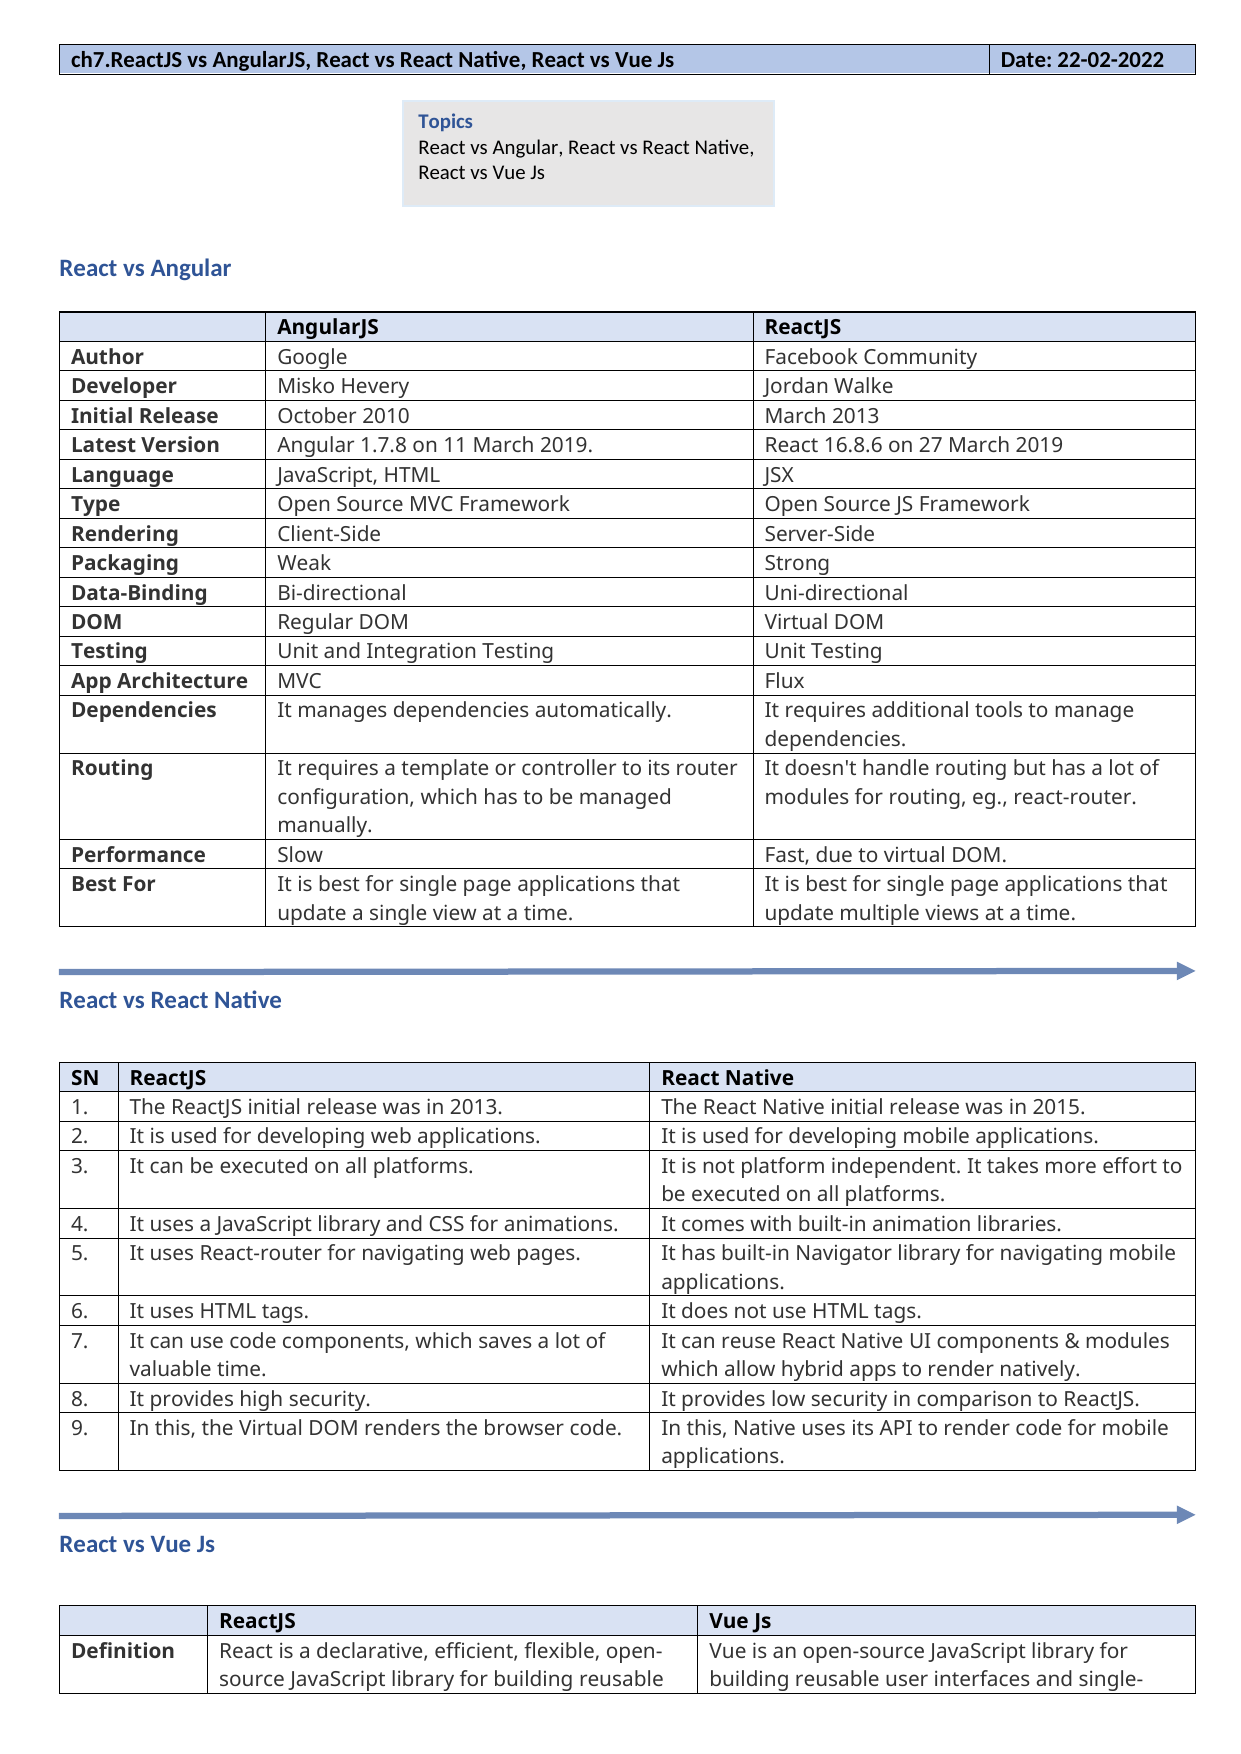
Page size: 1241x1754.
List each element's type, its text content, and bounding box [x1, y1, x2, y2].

table_cell Language [60, 460, 265, 488]
table_cell Server-Side [754, 519, 1195, 547]
table_cell It has built-in Navigator library for navigating mobile applications. [650, 1239, 1195, 1295]
table_cell It can reuse React Native UI components & modules which allow hybrid apps to render natively. [650, 1326, 1195, 1383]
table_header ReactJS [119, 1063, 649, 1091]
table_cell App Architecture [60, 666, 265, 694]
table_cell It is not platform independent. It takes more effort to be executed on all platforms. [650, 1151, 1195, 1208]
table_cell It does not use HTML tags. [650, 1296, 1195, 1325]
table_header SN [60, 1063, 118, 1091]
table_cell Open Source MVC Framework [266, 489, 753, 518]
table_cell Uni-directional [754, 578, 1195, 606]
table_cell Routing [60, 754, 265, 839]
table_cell React 16.8.6 on 27 March 2019 [754, 430, 1195, 459]
table_cell Developer [60, 371, 265, 400]
table_cell The React Native initial release was in 2015. [650, 1092, 1195, 1121]
table_cell 4. [60, 1209, 118, 1237]
table_cell It is best for single page applications that update multiple views at a time. [754, 869, 1195, 926]
table_header ReactJS [208, 1606, 697, 1635]
table_cell It provides high security. [119, 1384, 649, 1412]
table_header React Native [650, 1063, 1195, 1091]
table_header [60, 313, 265, 341]
table_cell Type [60, 489, 265, 518]
table_cell It requires additional tools to manage dependencies. [754, 696, 1195, 752]
table_cell Regular DOM [266, 607, 753, 636]
table_cell It doesn't handle routing but has a lot of modules for routing, eg., react-router. [754, 754, 1195, 839]
table_cell 5. [60, 1239, 118, 1295]
table_cell Dependencies [60, 696, 265, 752]
table_cell Rendering [60, 519, 265, 547]
table_cell 9. [60, 1413, 118, 1470]
table_cell Initial Release [60, 401, 265, 429]
text React vs Vue Js [59, 1528, 1196, 1558]
table_cell It manages dependencies automatically. [266, 696, 753, 752]
table_cell 1. [60, 1092, 118, 1121]
table_cell Unit Testing [754, 637, 1195, 665]
text React vs Angular [59, 252, 1196, 283]
table_cell Unit and Integration Testing [266, 637, 753, 665]
table_cell March 2013 [754, 401, 1195, 429]
table_cell Performance [60, 840, 265, 868]
table_cell In this, Native uses its API to render code for mobile applications. [650, 1413, 1195, 1470]
table_header ch7.ReactJS vs AngularJS, React vs React Native, React vs Vue Js [60, 45, 989, 73]
table_cell It comes with built-in animation libraries. [650, 1209, 1195, 1237]
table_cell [208, 1636, 697, 1693]
table_header ReactJS [754, 313, 1195, 341]
table_cell Best For [60, 869, 265, 926]
table_cell It can use code components, which saves a lot of valuable time. [119, 1326, 649, 1383]
table_cell It provides low security in comparison to ReactJS. [650, 1384, 1195, 1412]
table_header Date: 22-02-2022 [990, 45, 1195, 73]
table_cell October 2010 [266, 401, 753, 429]
table_cell It uses HTML tags. [119, 1296, 649, 1325]
table_cell Open Source JS Framework [754, 489, 1195, 518]
table_cell Google [266, 342, 753, 370]
table_cell It uses React-router for navigating web pages. [119, 1239, 649, 1295]
table_cell 6. [60, 1296, 118, 1325]
table_cell Author [60, 342, 265, 370]
table_cell It uses a JavaScript library and CSS for animations. [119, 1209, 649, 1237]
table_cell It can be executed on all platforms. [119, 1151, 649, 1208]
table_cell It is best for single page applications that update a single view at a time. [266, 869, 753, 926]
table_cell JSX [754, 460, 1195, 488]
table_cell It is used for developing mobile applications. [650, 1122, 1195, 1150]
table_cell Virtual DOM [754, 607, 1195, 636]
table_cell In this, the Virtual DOM renders the browser code. [119, 1413, 649, 1470]
table_header AngularJS [266, 313, 753, 341]
table_cell Packaging [60, 548, 265, 577]
table_cell Definition [60, 1636, 207, 1693]
table_cell DOM [60, 607, 265, 636]
table_cell Angular 1.7.8 on 11 March 2019. [266, 430, 753, 459]
table_cell 8. [60, 1384, 118, 1412]
table_cell 3. [60, 1151, 118, 1208]
table_cell Misko Hevery [266, 371, 753, 400]
table_cell 2. [60, 1122, 118, 1150]
table_cell Testing [60, 637, 265, 665]
table_cell Strong [754, 548, 1195, 577]
table_cell Weak [266, 548, 753, 577]
table_cell Jordan Walke [754, 371, 1195, 400]
table_cell Slow [266, 840, 753, 868]
table_cell 7. [60, 1326, 118, 1383]
table_cell Data-Binding [60, 578, 265, 606]
table_cell JavaScript, HTML [266, 460, 753, 488]
table_cell The ReactJS initial release was in 2013. [119, 1092, 649, 1121]
table_cell Bi-directional [266, 578, 753, 606]
table_cell It requires a template or controller to its router configuration, which has to be managed manually. [266, 754, 753, 839]
table_header [60, 1606, 207, 1635]
table_cell Facebook Community [754, 342, 1195, 370]
table_cell It is used for developing web applications. [119, 1122, 649, 1150]
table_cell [698, 1636, 1195, 1693]
table_cell MVC [266, 666, 753, 694]
table_cell Fast, due to virtual DOM. [754, 840, 1195, 868]
table_cell Flux [754, 666, 1195, 694]
table_cell Latest Version [60, 430, 265, 459]
table_cell Client-Side [266, 519, 753, 547]
table_header Vue Js [698, 1606, 1195, 1635]
text React vs React Native [59, 984, 1196, 1015]
